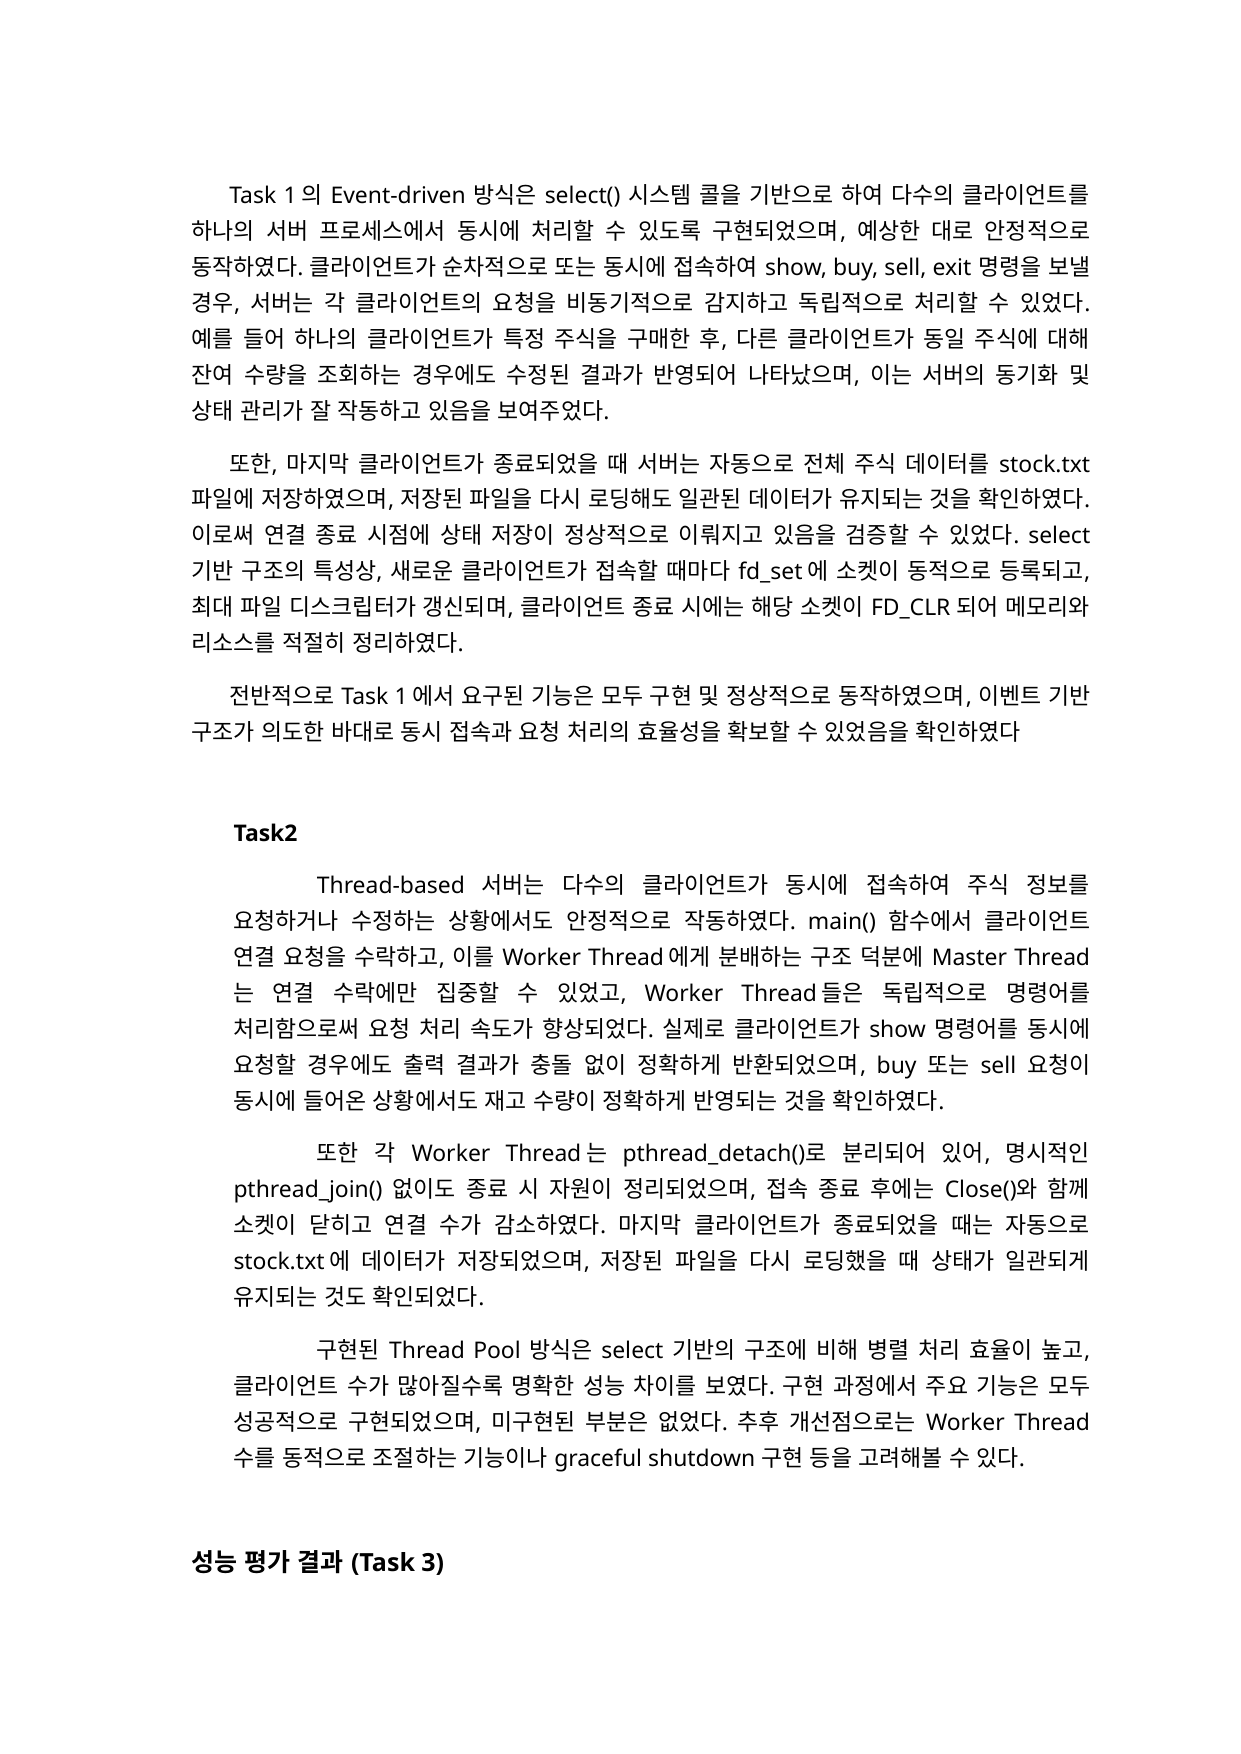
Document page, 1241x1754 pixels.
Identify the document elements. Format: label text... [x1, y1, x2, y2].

text Task 1의 Event-driven 방식은 select() 시스템 콜을 기반으로 하여 다수의 클라이언트를 하나의 서버 프로세스에서 동시에 처리할 수 있도록 구현되었으며, 예상한 대로 안정적으로 동작하였다. 클라이언트가 순차적으로 또는 동시에 접속하여 show, buy, sell, exit 명령을 보낼 경우, 서버는 각 클라이언트의 요청을 비동기적으로 감지하고 독립적으로 처리할 수 있었다. 예를 들어 하나의 클라이언트가 특정 주식을 구매한 후, 다른 클라이언트가 동일 주식에 대해 잔여 수량을 조회하는 경우에도 수정된 결과가 반영되어 나타났으며, 이는 서버의 동기화 및 상태 관리가 잘 작동하고 있음을 보여주었다. [192, 177, 1090, 426]
text 전반적으로 Task 1에서 요구된 기능은 모두 구현 및 정상적으로 동작하였으며, 이벤트 기반 구조가 의도한 바대로 동시 접속과 요청 처리의 효율성을 확보할 수 있었음을 확인하였다 [192, 678, 1090, 747]
text 또한, 마지막 클라이언트가 종료되었을 때 서버는 자동으로 전체 주식 데이터를 stock.txt 파일에 저장하였으며, 저장된 파일을 다시 로딩해도 일관된 데이터가 유지되는 것을 확인하였다. 이로써 연결 종료 시점에 상태 저장이 정상적으로 이뤄지고 있음을 검증할 수 있었다. select 기반 구조의 특성상, 새로운 클라이언트가 접속할 때마다 fd_set에 소켓이 동적으로 등록되고, 최대 파일 디스크립터가 갱신되며, 클라이언트 종료 시에는 해당 소켓이 FD_CLR 되어 메모리와 리소스를 적절히 정리하였다. [192, 445, 1090, 658]
list 구현된 Thread Pool 방식은 select 기반의 구조에 비해 병렬 처리 효율이 높고, 클라이언트 수가 많아질수록 명확한 성능 차이를 보였다. 구현 과정에서 주요 기능은 모두 성공적으로 구현되었으며, 미구현된 부분은 없었다. 추후 개선점으로는 Worker Thread 수를 동적으로 조절하는 기능이나 graceful shutdown 구현 등을 고려해볼 수 있다. [233, 1332, 1090, 1473]
list Thread-based 서버는 다수의 클라이언트가 동시에 접속하여 주식 정보를 요청하거나 수정하는 상황에서도 안정적으로 작동하였다. main() 함수에서 클라이언트 연결 요청을 수락하고, 이를 Worker Thread에게 분배하는 구조 덕분에 Master Thread는 연결 수락에만 집중할 수 있었고, Worker Thread들은 독립적으로 명령어를 처리함으로써 요청 처리 속도가 향상되었다. 실제로 클라이언트가 show 명령어를 동시에 요청할 경우에도 출력 결과가 충돌 없이 정확하게 반환되었으며, buy 또는 sell 요청이 동시에 들어온 상황에서도 재고 수량이 정확하게 반영되는 것을 확인하였다. [233, 867, 1090, 1116]
text 성능 평가 결과 (Task 3) [192, 1542, 1090, 1579]
list 또한 각 Worker Thread는 pthread_detach()로 분리되어 있어, 명시적인 pthread_join() 없이도 종료 시 자원이 정리되었으며, 접속 종료 후에는 Close()와 함께 소켓이 닫히고 연결 수가 감소하였다. 마지막 클라이언트가 종료되었을 때는 자동으로 stock.txt에 데이터가 저장되었으며, 저장된 파일을 다시 로딩했을 때 상태가 일관되게 유지되는 것도 확인되었다. [233, 1135, 1090, 1312]
list Task2 [233, 817, 1090, 848]
